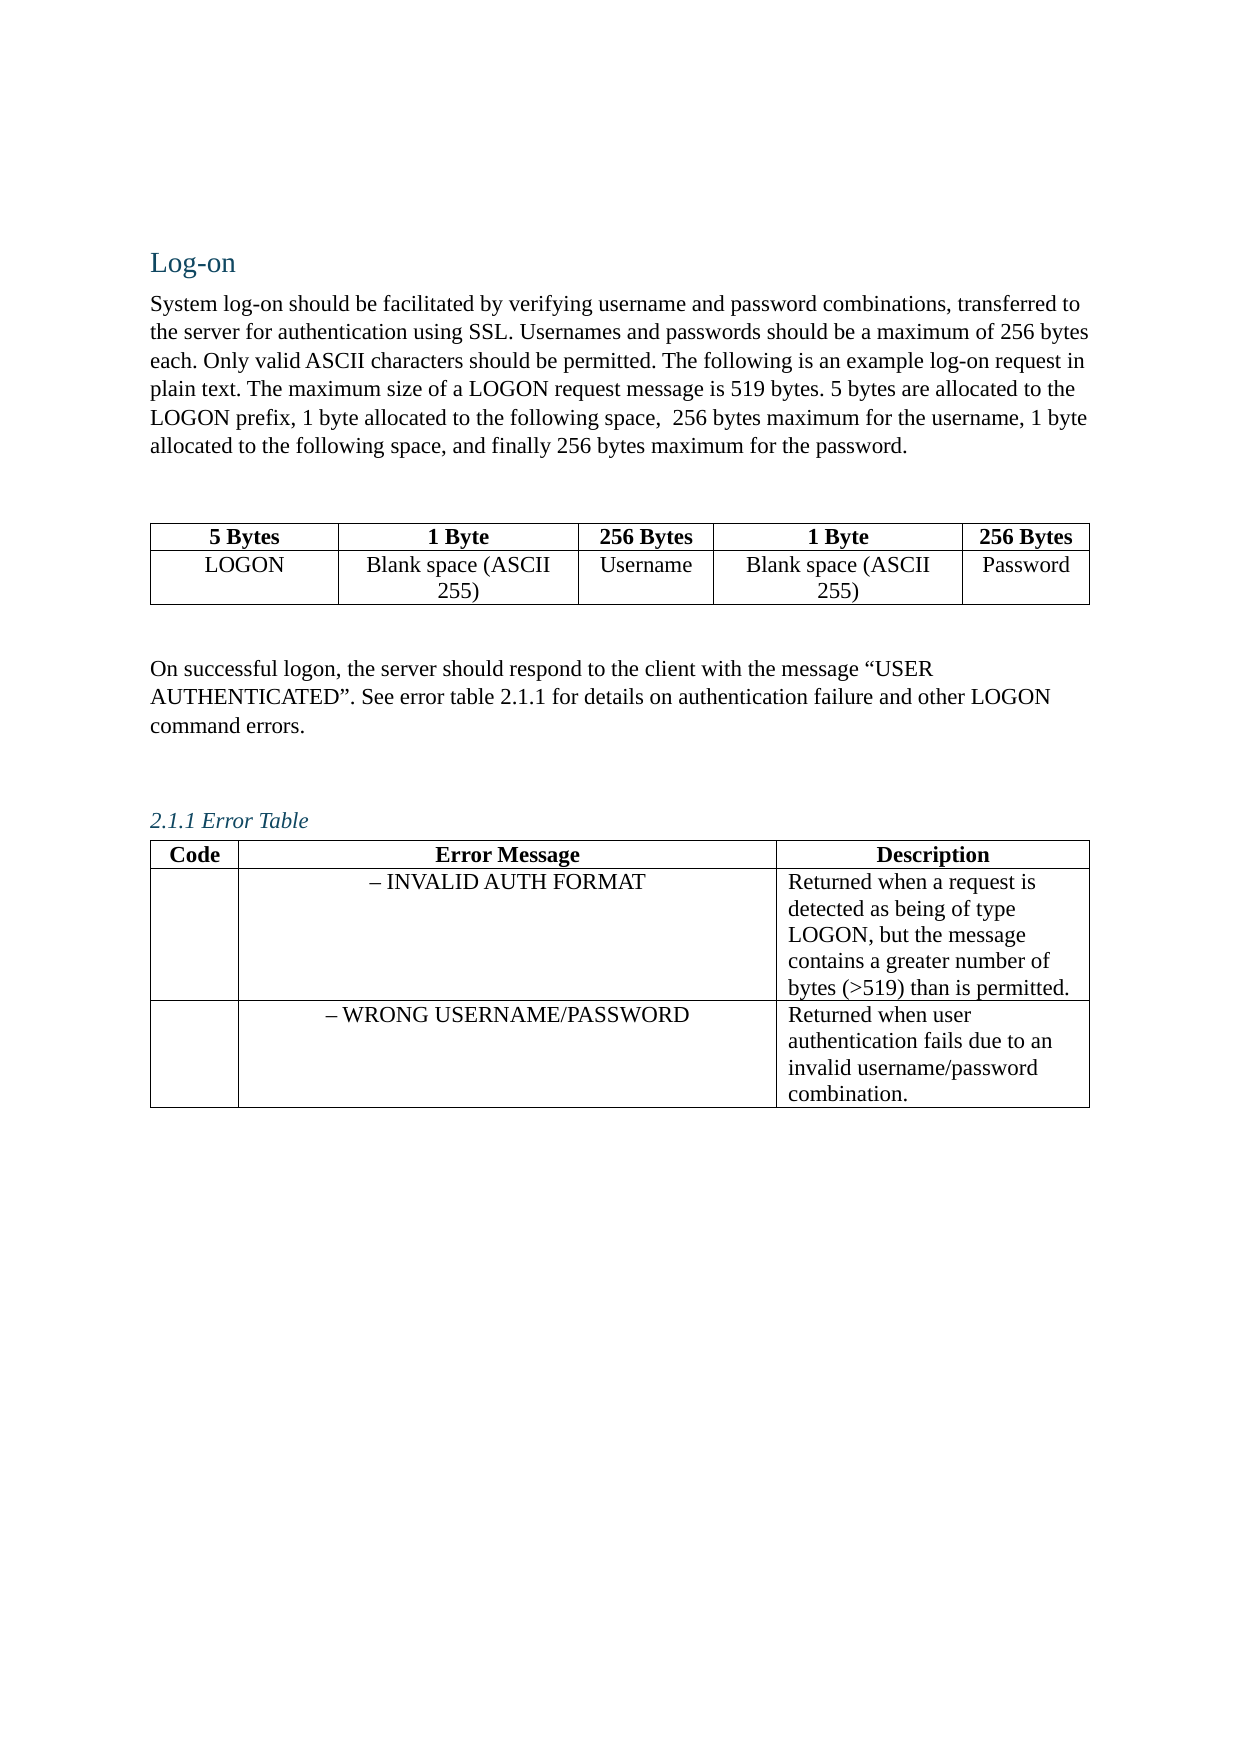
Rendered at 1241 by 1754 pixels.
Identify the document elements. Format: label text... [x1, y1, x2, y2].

table_header 1 Byte [339, 524, 578, 550]
table_cell Username [579, 551, 713, 603]
table_header Code [151, 841, 238, 867]
table_cell [151, 1001, 238, 1107]
table_cell Blank space (ASCII 255) [339, 551, 578, 603]
table_cell – INVALID AUTH FORMAT [239, 869, 776, 1000]
table_header 256 Bytes [963, 524, 1089, 550]
table_cell Blank space (ASCII 255) [714, 551, 962, 603]
table_cell Returned when user authentication fails due to an invalid username/password combination. [777, 1001, 1089, 1107]
table_cell Returned when a request is detected as being of type LOGON, but the message contains a greater number of bytes (>519) than is permitted. [777, 869, 1089, 1000]
table_cell LOGON [151, 551, 338, 603]
table_cell – WRONG USERNAME/PASSWORD [239, 1001, 776, 1107]
subtitle Log-on [150, 246, 1090, 279]
table_header Error Message [239, 841, 776, 867]
table_cell [151, 869, 238, 1000]
text On successful logon, the server should respond to the client with the message “USER AUTHENTICATED”. See error table 2.1.1 for details on authentication failure and other LOGON command errors. [150, 655, 1090, 738]
table_cell Password [963, 551, 1089, 603]
table_header 256 Bytes [579, 524, 713, 550]
subtitle 2.1.1 Error Table [150, 807, 1090, 834]
table_header 1 Byte [714, 524, 962, 550]
table_header Description [777, 841, 1089, 867]
table_header 5 Bytes [151, 524, 338, 550]
